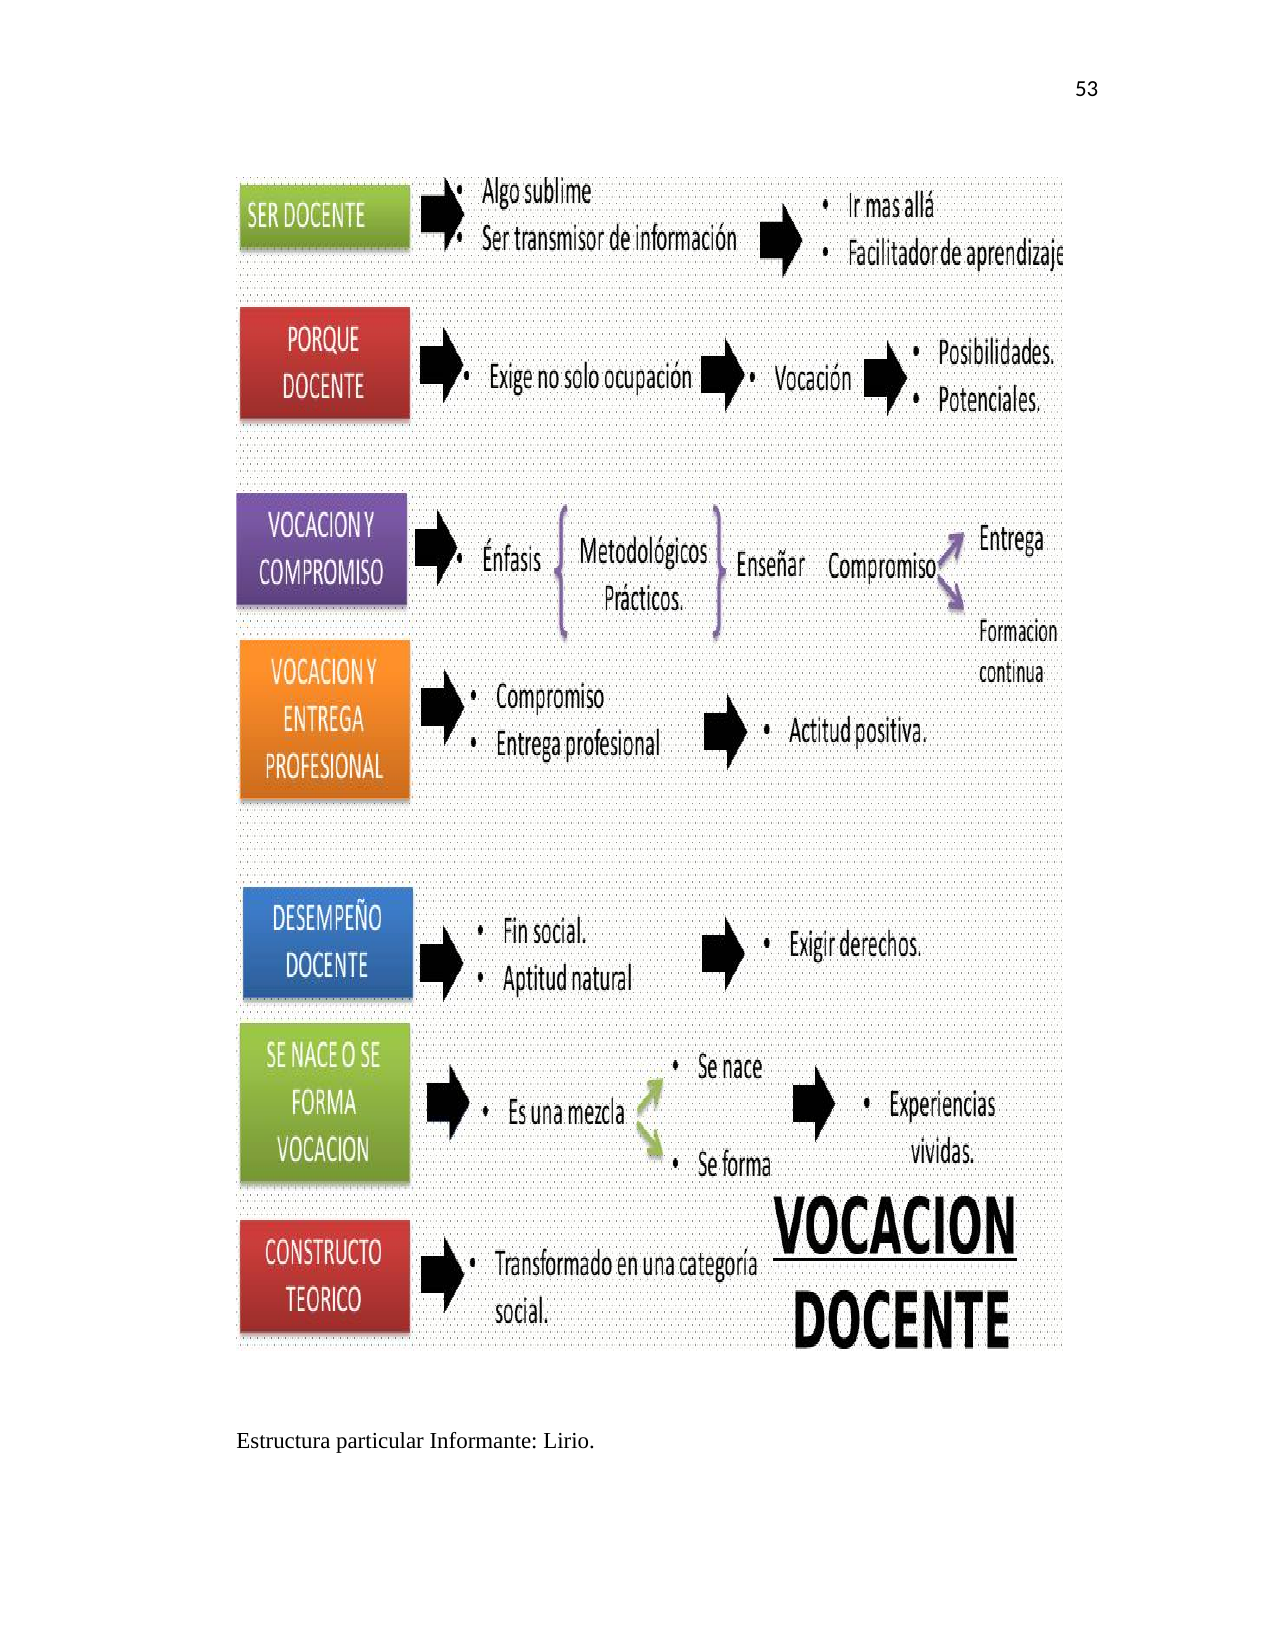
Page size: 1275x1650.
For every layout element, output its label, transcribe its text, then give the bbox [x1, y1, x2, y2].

text Estructura particular Informante: Lirio. [236, 1427, 1098, 1453]
picture [236, 177, 1063, 1351]
